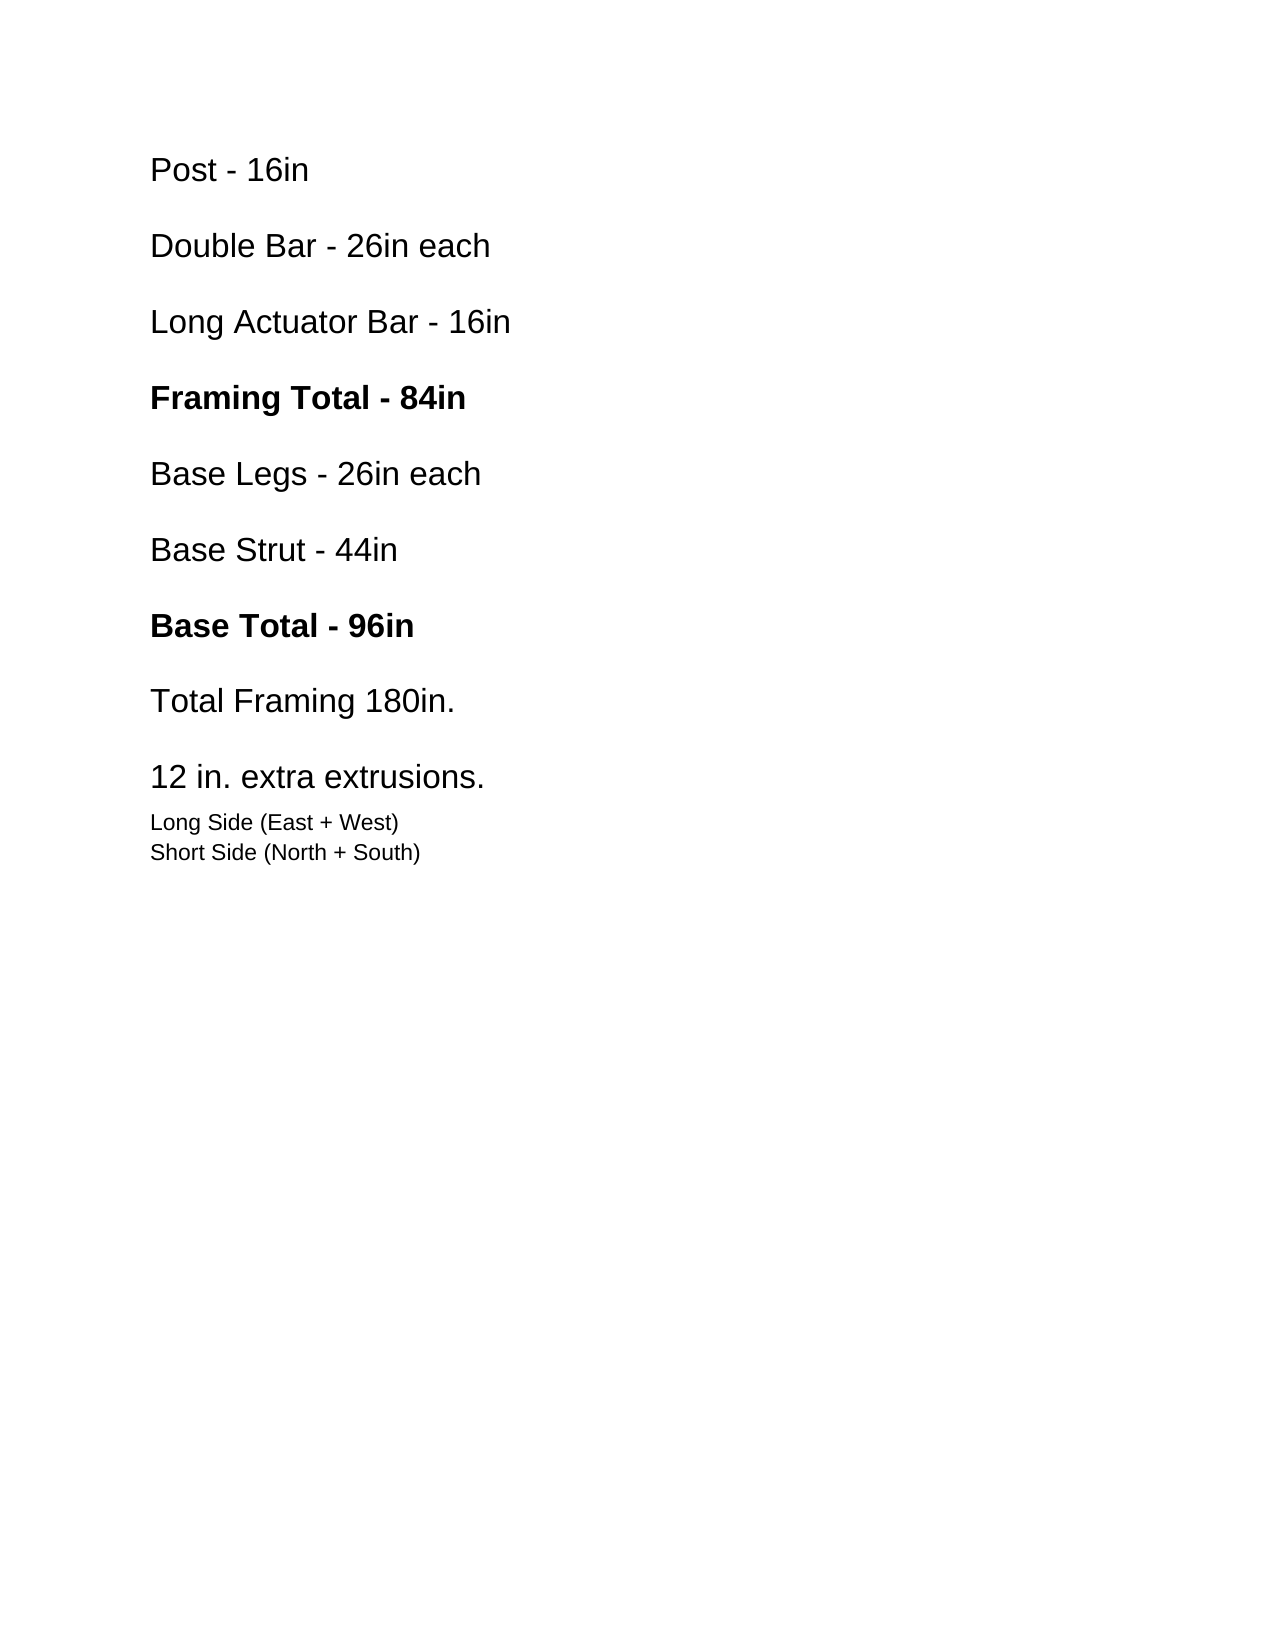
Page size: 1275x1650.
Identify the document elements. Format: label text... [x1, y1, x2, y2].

subtitle Post - 16in [150, 150, 1125, 188]
text Long Side (East + West) [150, 808, 1125, 835]
subtitle Base Strut - 44in [150, 530, 1125, 568]
subtitle 12 in. extra extrusions. [150, 757, 1125, 796]
text Short Side (North + South) [150, 839, 1125, 865]
subtitle Double Bar - 26in each [150, 226, 1125, 264]
subtitle Total Framing 180in. [150, 682, 1125, 720]
subtitle Long Actuator Bar - 16in [150, 302, 1125, 340]
subtitle Framing Total - 84in [150, 378, 1125, 416]
subtitle Base Legs - 26in each [150, 454, 1125, 492]
subtitle Base Total - 96in [150, 606, 1125, 644]
